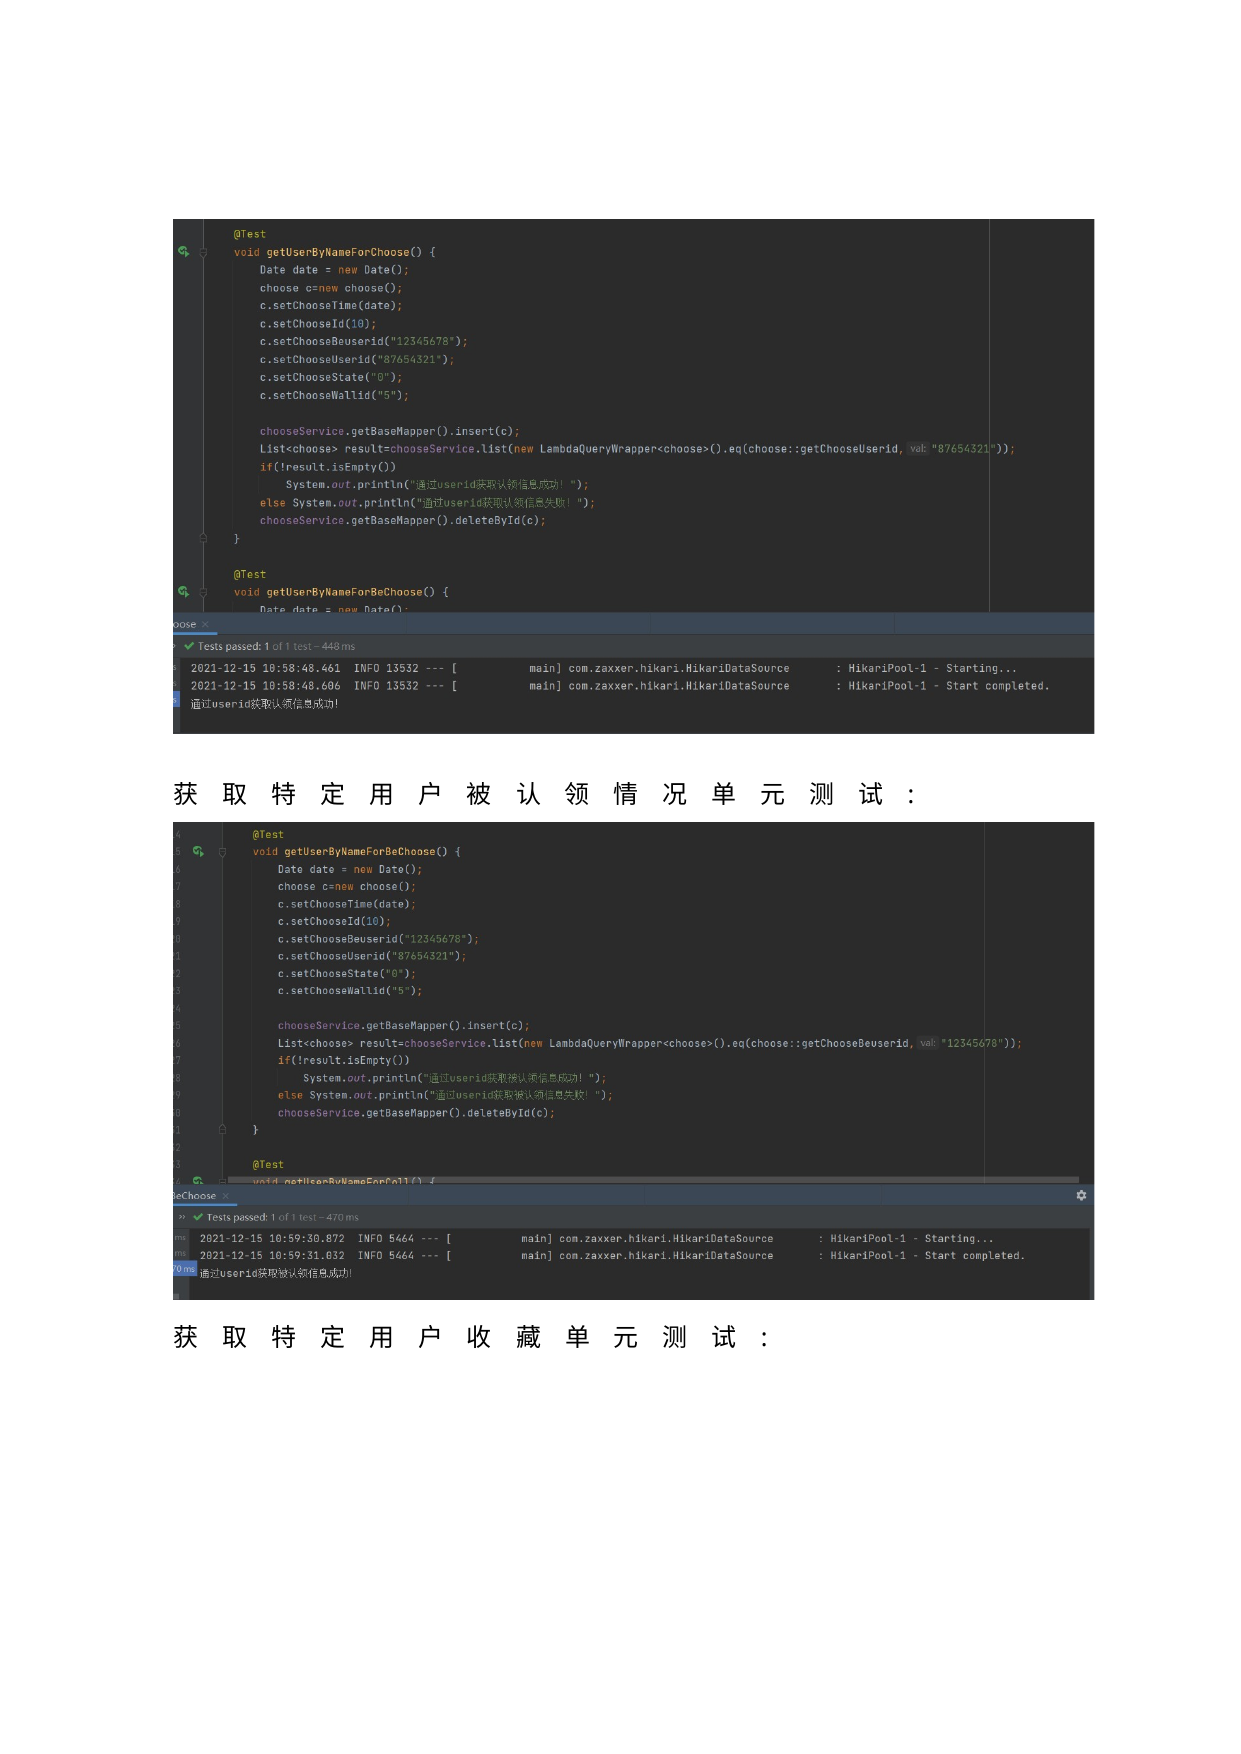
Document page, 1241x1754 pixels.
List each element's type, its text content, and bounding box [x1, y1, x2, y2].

text 获取特定用户收藏单元测试: [173, 1305, 1079, 1365]
picture [173, 219, 1095, 734]
picture [173, 822, 1095, 1300]
text 获取特定用户被认领情况单元测试: [173, 762, 1079, 822]
